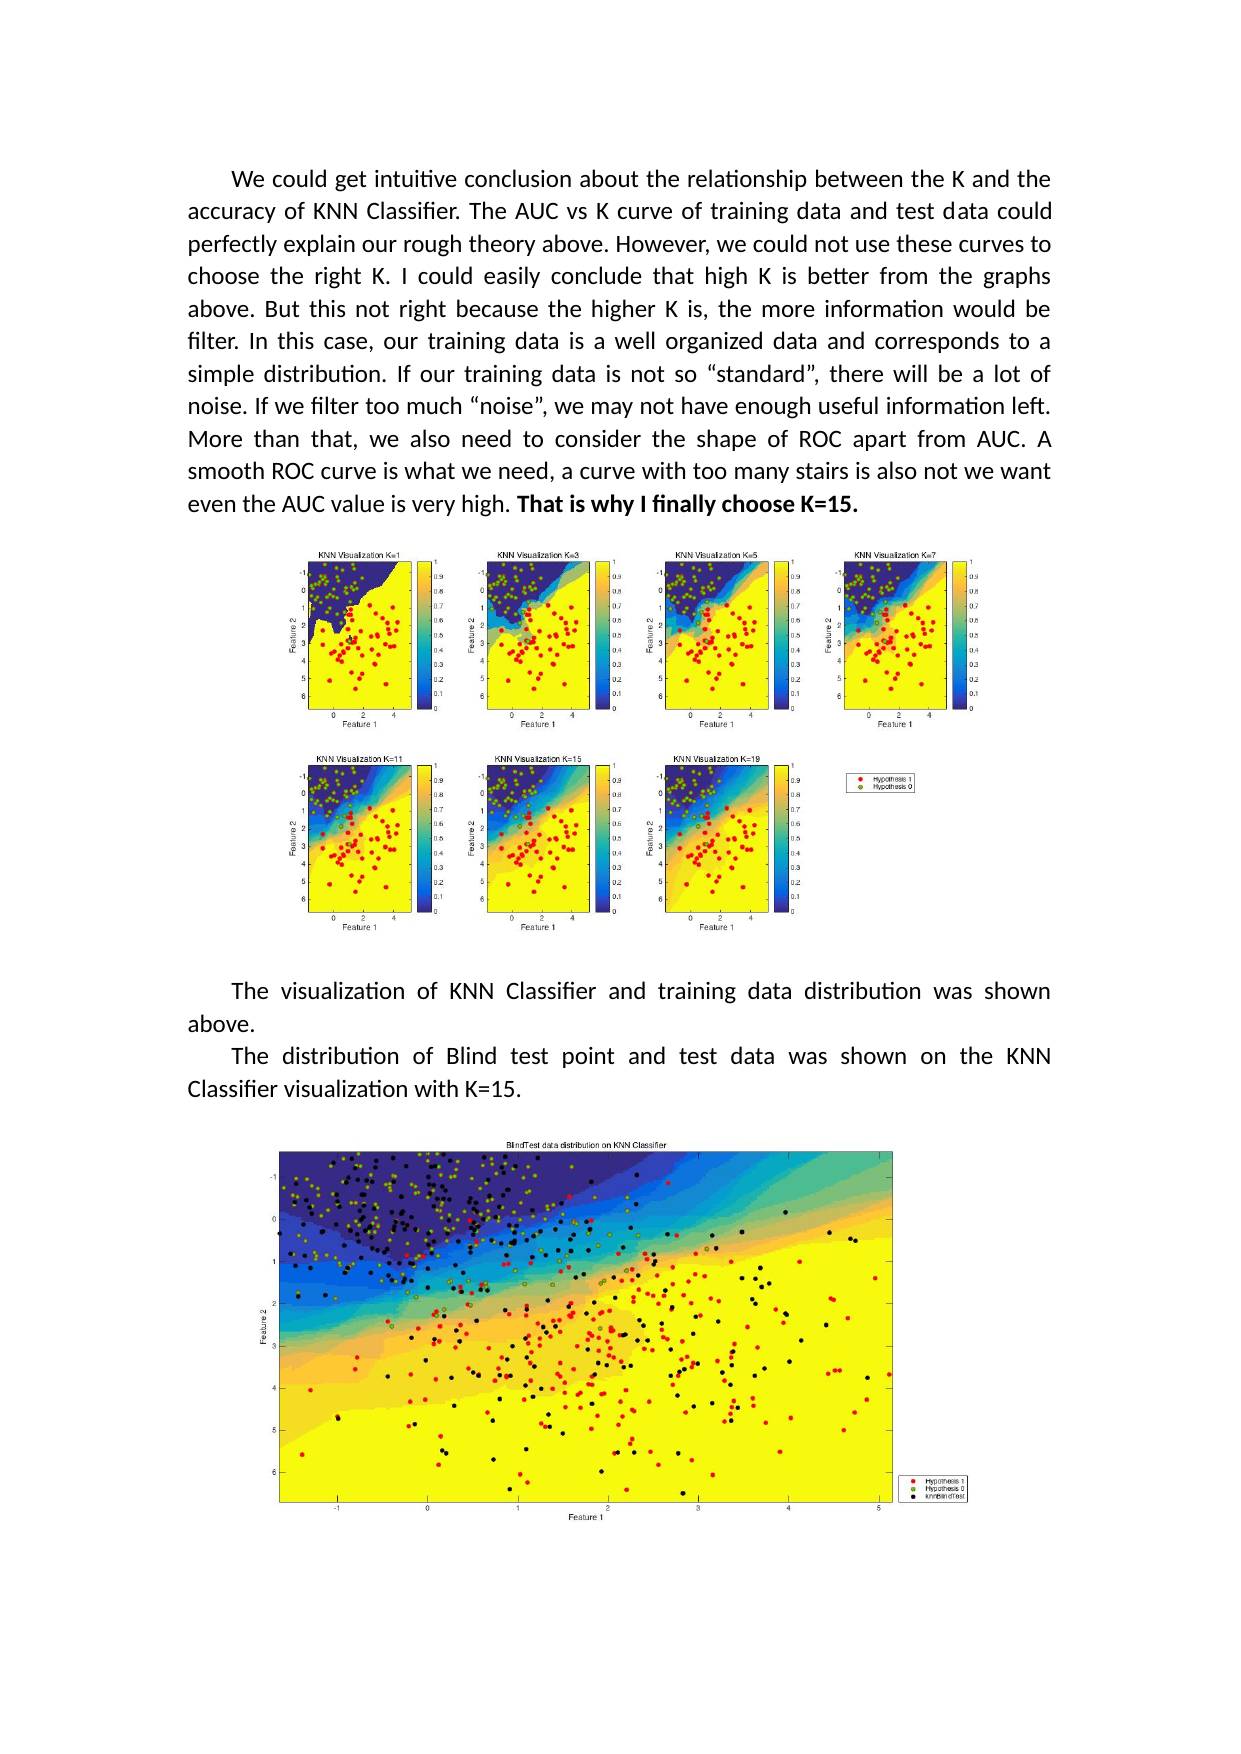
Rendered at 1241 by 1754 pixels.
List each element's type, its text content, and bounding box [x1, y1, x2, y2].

text We could get intuitive conclusion about the relationship between the K and the accuracy of KNN Classifier. The AUC vs K curve of training data and test data could perfectly explain our rough theory above. However, we could not use these curves to choose the right K. I could easily conclude that high K is better from the graphs above. But this not right because the higher K is, the more information would be filter. In this case, our training data is a well organized data and corresponds to a simple distribution. If our training data is not so “standard”, there will be a lot of noise. If we filter too much “noise”, we may not have enough useful information left. More than that, we also need to consider the shape of ROC apart from AUC. A smooth ROC curve is what we need, a curve with too many stairs is also not we want even the AUC value is very high. That is why I finally choose K=15. [187, 162, 1053, 519]
picture [196, 530, 1062, 959]
picture [176, 1120, 1042, 1549]
text The distribution of Blind test point and test data was shown on the KNN Classifier visualization with K=15. [187, 1039, 1053, 1104]
